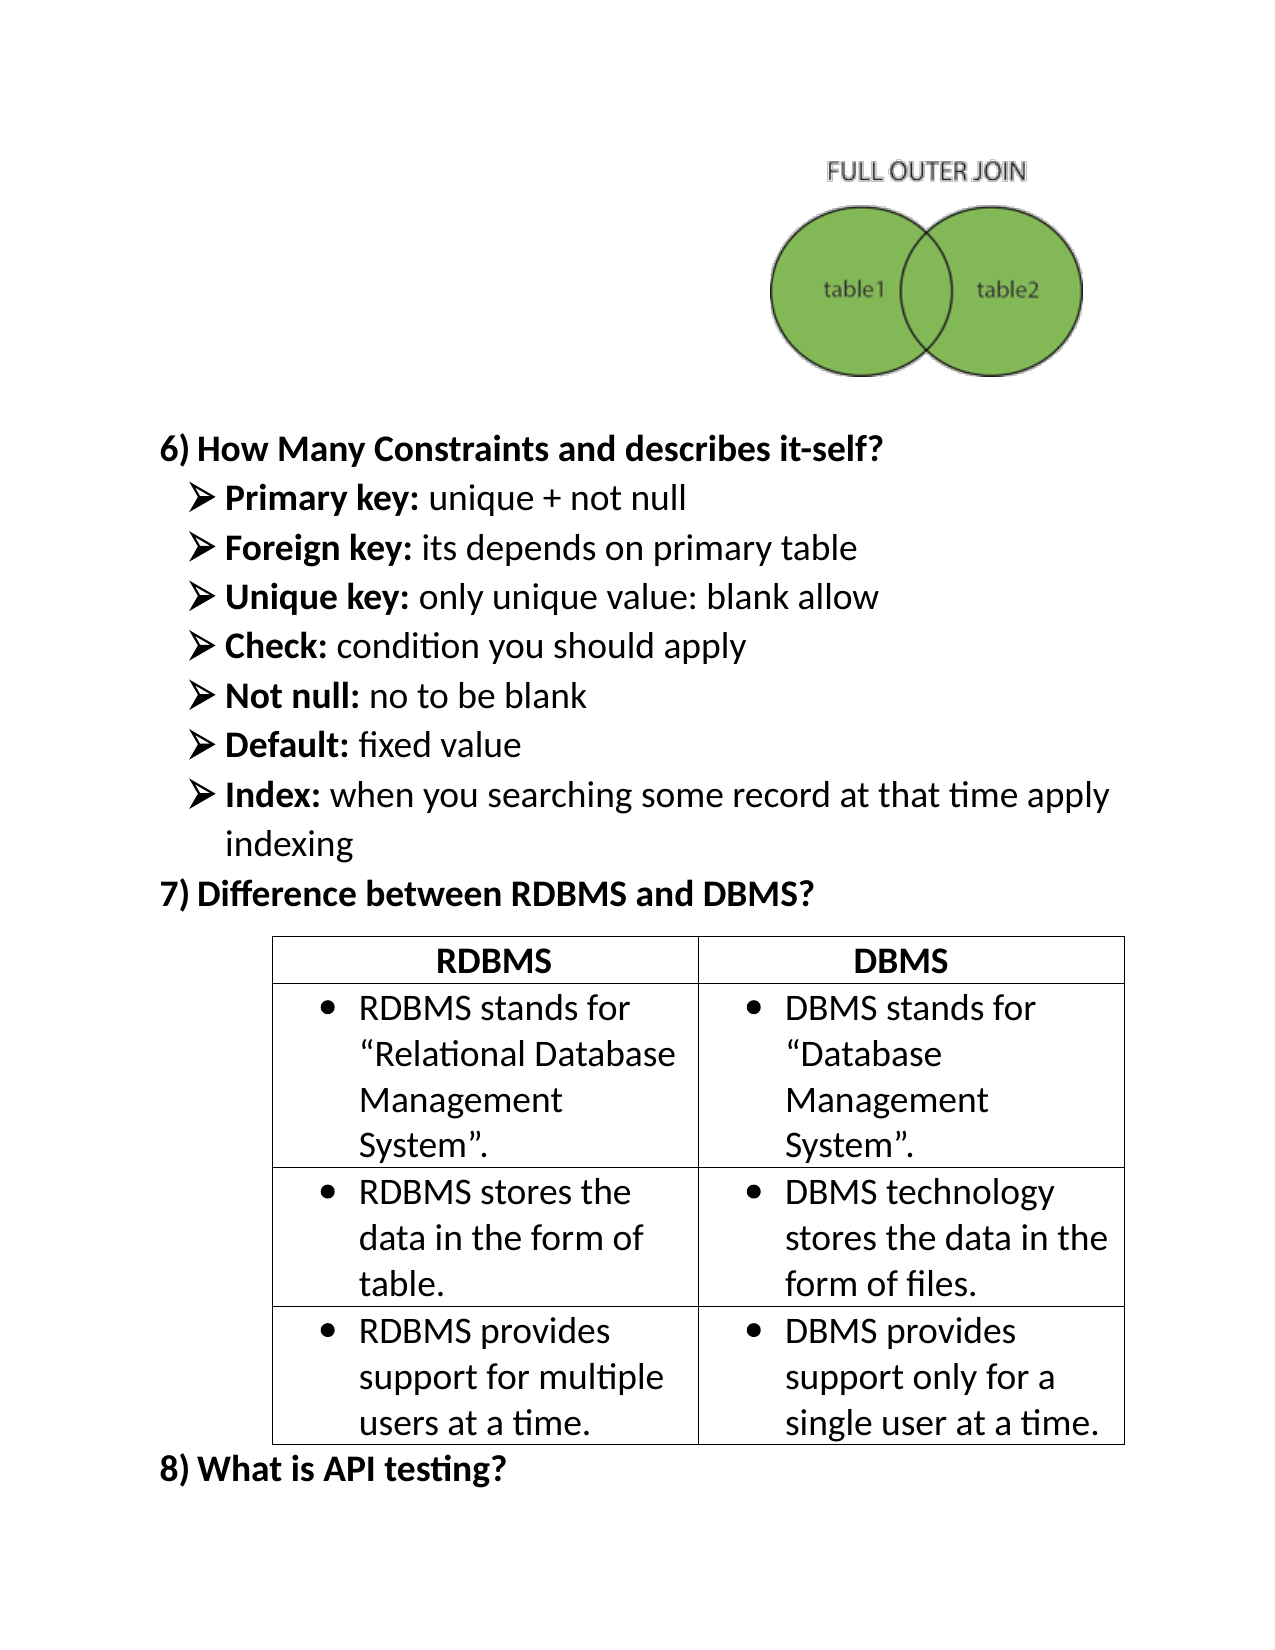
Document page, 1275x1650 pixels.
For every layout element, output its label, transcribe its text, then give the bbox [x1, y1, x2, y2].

list Check: condition you should apply [187, 622, 1125, 668]
table_cell RDBMS provides support for multiple users at a time. [273, 1307, 698, 1444]
table_header RDBMS [273, 937, 698, 983]
list Not null: no to be blank [187, 672, 1125, 718]
table_header DBMS [699, 937, 1124, 983]
list Unique key: only unique value: blank allow [187, 573, 1125, 619]
list What is API testing? [159, 1445, 1125, 1491]
list Default: fixed value [187, 721, 1125, 767]
table_cell RDBMS stands for “Relational Database Management System”. [273, 984, 698, 1167]
list Foreign key: its depends on primary table [187, 523, 1125, 569]
list Index: when you searching some record at that time apply indexing [187, 771, 1125, 866]
table_cell DBMS technology stores the data in the form of files. [699, 1168, 1124, 1306]
table_cell DBMS stands for “Database Management System”. [699, 984, 1124, 1167]
list How Many Constraints and describes it-self? [159, 424, 1125, 470]
table_cell RDBMS stores the data in the form of table. [273, 1168, 698, 1306]
picture [770, 149, 1083, 377]
list Primary key: unique + not null [187, 474, 1125, 520]
table_cell DBMS provides support only for a single user at a time. [699, 1307, 1124, 1444]
list Difference between RDBMS and DBMS? [159, 870, 1125, 916]
